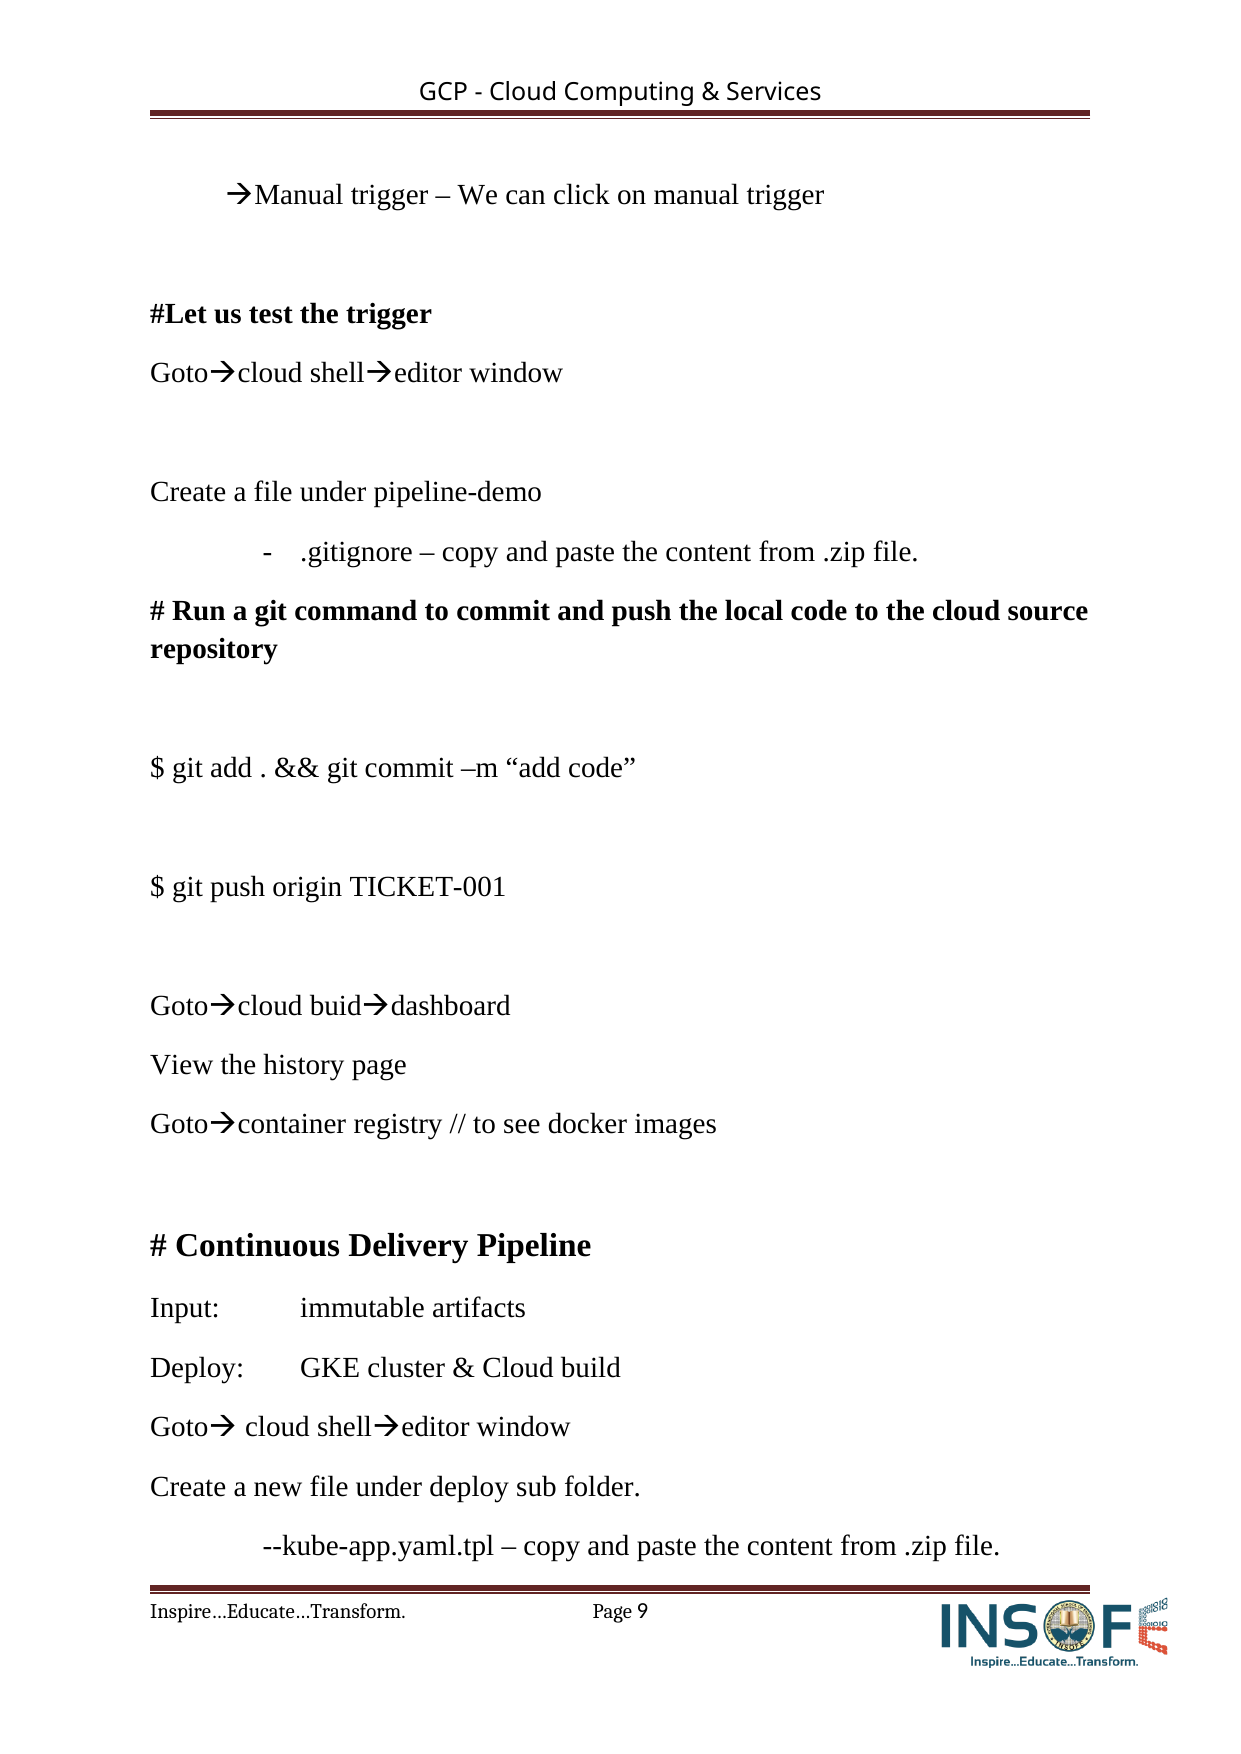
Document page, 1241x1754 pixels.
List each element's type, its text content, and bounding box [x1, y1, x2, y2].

picture [937, 1597, 1168, 1668]
text $ git push origin TICKET-001 [150, 869, 1090, 903]
text Goto cloud shelleditor window [150, 1409, 1090, 1443]
text Gotocloud buiddashboard [150, 988, 1090, 1021]
text --kube-app.yaml.tpl – copy and paste the content from .zip file. [262, 1528, 1090, 1562]
text Gotocontainer registry // to see docker images [150, 1107, 1090, 1140]
text # Continuous Delivery Pipeline [150, 1226, 1090, 1264]
text View the history page [150, 1047, 1090, 1081]
text Manual trigger – We can click on manual trigger [150, 177, 1090, 211]
list .gitignore – copy and paste the content from .zip file. [262, 534, 1090, 567]
text Deploy: GKE cluster & Cloud build [150, 1350, 1090, 1383]
text Gotocloud shelleditor window [150, 355, 1090, 389]
text Create a new file under deploy sub folder. [150, 1469, 1090, 1502]
text #Let us test the trigger [150, 296, 1090, 329]
text $ git add . && git commit –m “add code” [150, 750, 1090, 784]
text Input: immutable artifacts [150, 1290, 1090, 1324]
text # Run a git command to commit and push the local code to the cloud source repository [150, 593, 1090, 665]
text Create a file under pipeline-demo [150, 474, 1090, 508]
